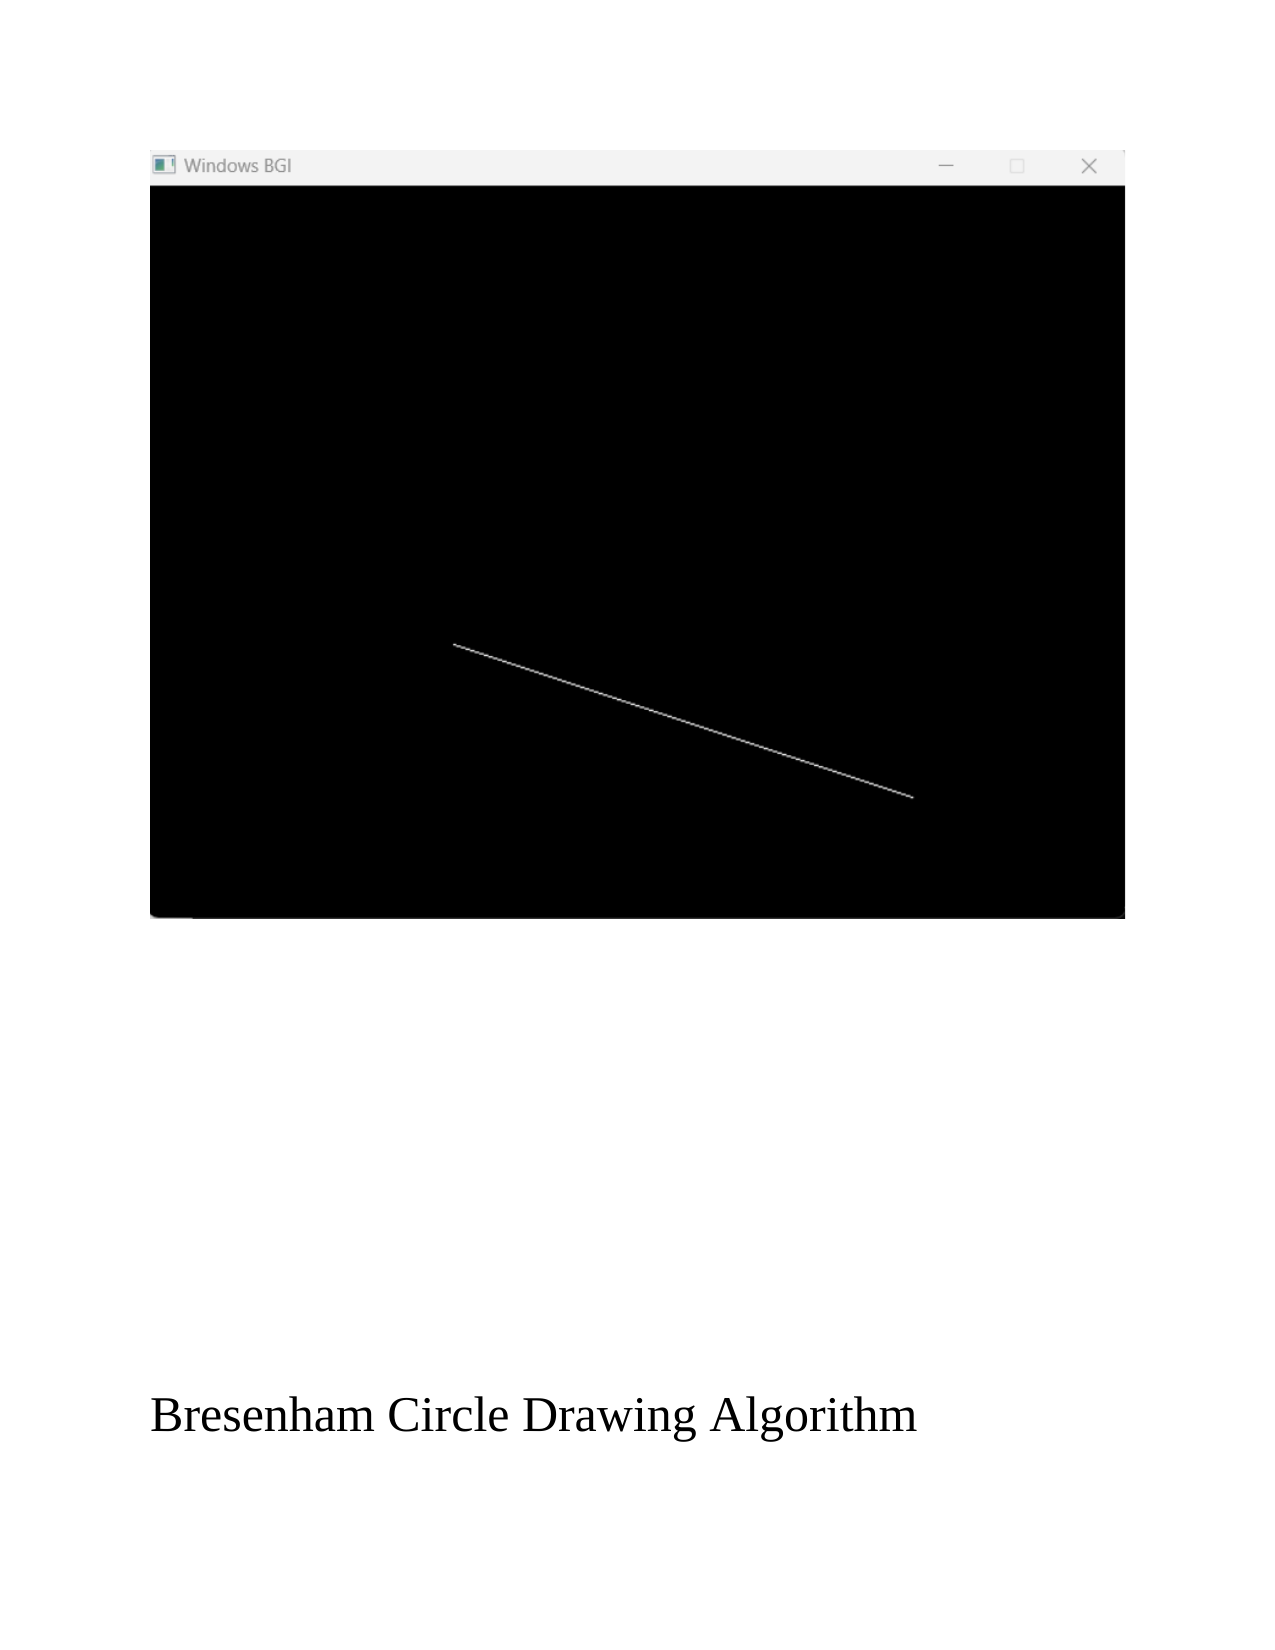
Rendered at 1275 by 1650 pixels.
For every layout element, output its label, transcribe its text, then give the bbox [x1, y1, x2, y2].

text Bresenham Circle Drawing Algorithm [150, 1385, 1125, 1442]
picture [150, 150, 1125, 919]
